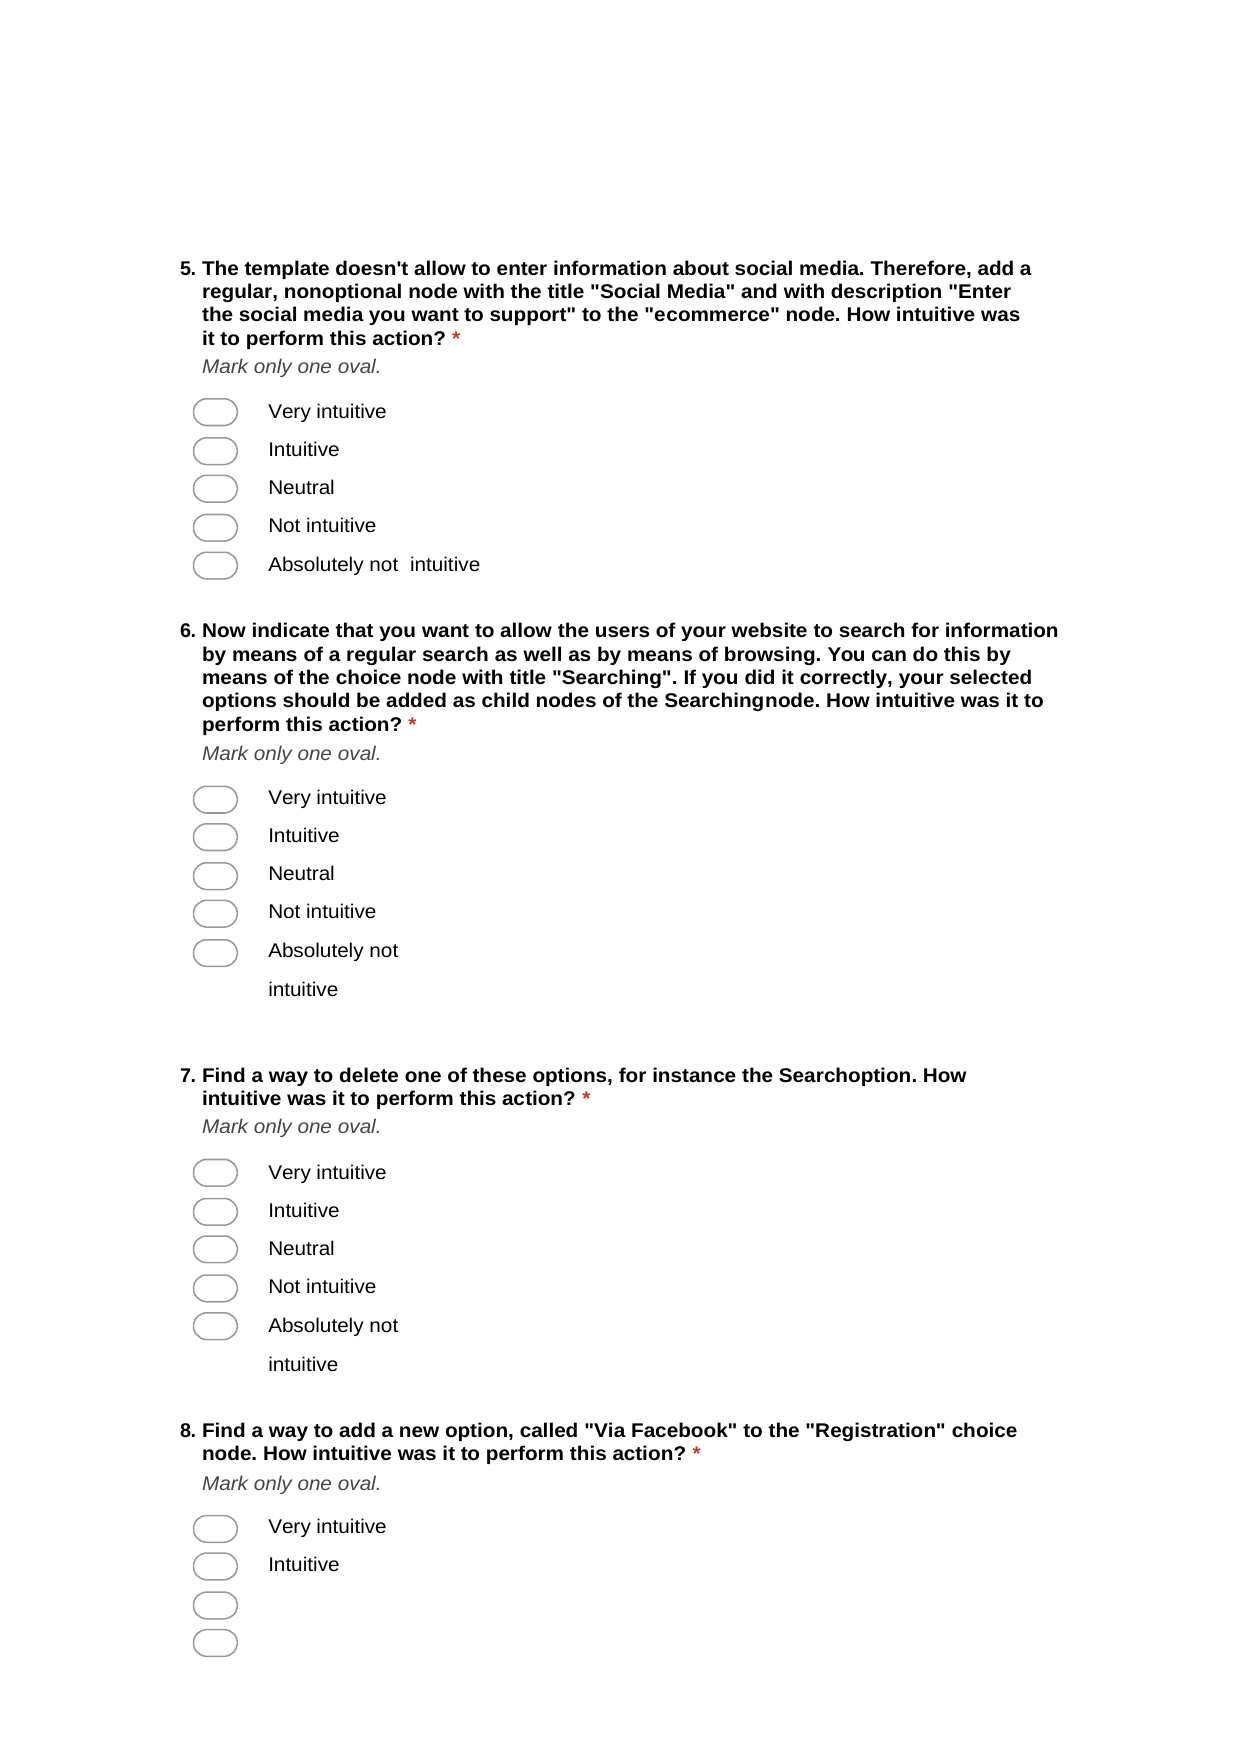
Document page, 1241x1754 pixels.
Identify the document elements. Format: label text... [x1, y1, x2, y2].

text Mark only one oval. [202, 1115, 1090, 1138]
text Not intuitive [268, 514, 490, 537]
text Not intuitive Absolutely not intuitive [268, 1275, 473, 1375]
subtitle Now indicate that you want to allow the users of your website to search for information by means of a regular search as well as by means of browsing. You can do this by means of the choice node with title "Searching". If you did it correctly, your selected options should be added as child nodes of the Searching­node. How intuitive was it to perform this action? * [180, 619, 1072, 735]
text Very intuitive Intuitive Neutral [268, 786, 405, 885]
text Mark only one oval. [202, 742, 1090, 765]
list The template doesn't allow to enter information about social media. Therefore, add a regular, non­optional node with the title "Social Media" and with description "Enter the social media you want to support" to the "e­commerce" node. How intuitive was it to perform this action? * [180, 257, 1037, 349]
text Mark only one oval. [202, 1471, 1090, 1494]
text Not intuitive Absolutely not intuitive [268, 900, 473, 1039]
text Very intuitive Intuitive Neutral [268, 400, 405, 499]
subtitle Find a way to add a new option, called "Via Facebook" to the "Registration" choice node. How intuitive was it to perform this action? * [180, 1418, 1061, 1464]
text Very intuitive Intuitive Neutral [268, 1161, 405, 1259]
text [268, 1515, 405, 1576]
text Absolutely not intuitive [268, 553, 490, 576]
text Mark only one oval. [202, 355, 1090, 377]
subtitle Find a way to delete one of these options, for instance the Search­option. How intuitive was it to perform this action? * [180, 1064, 1042, 1110]
